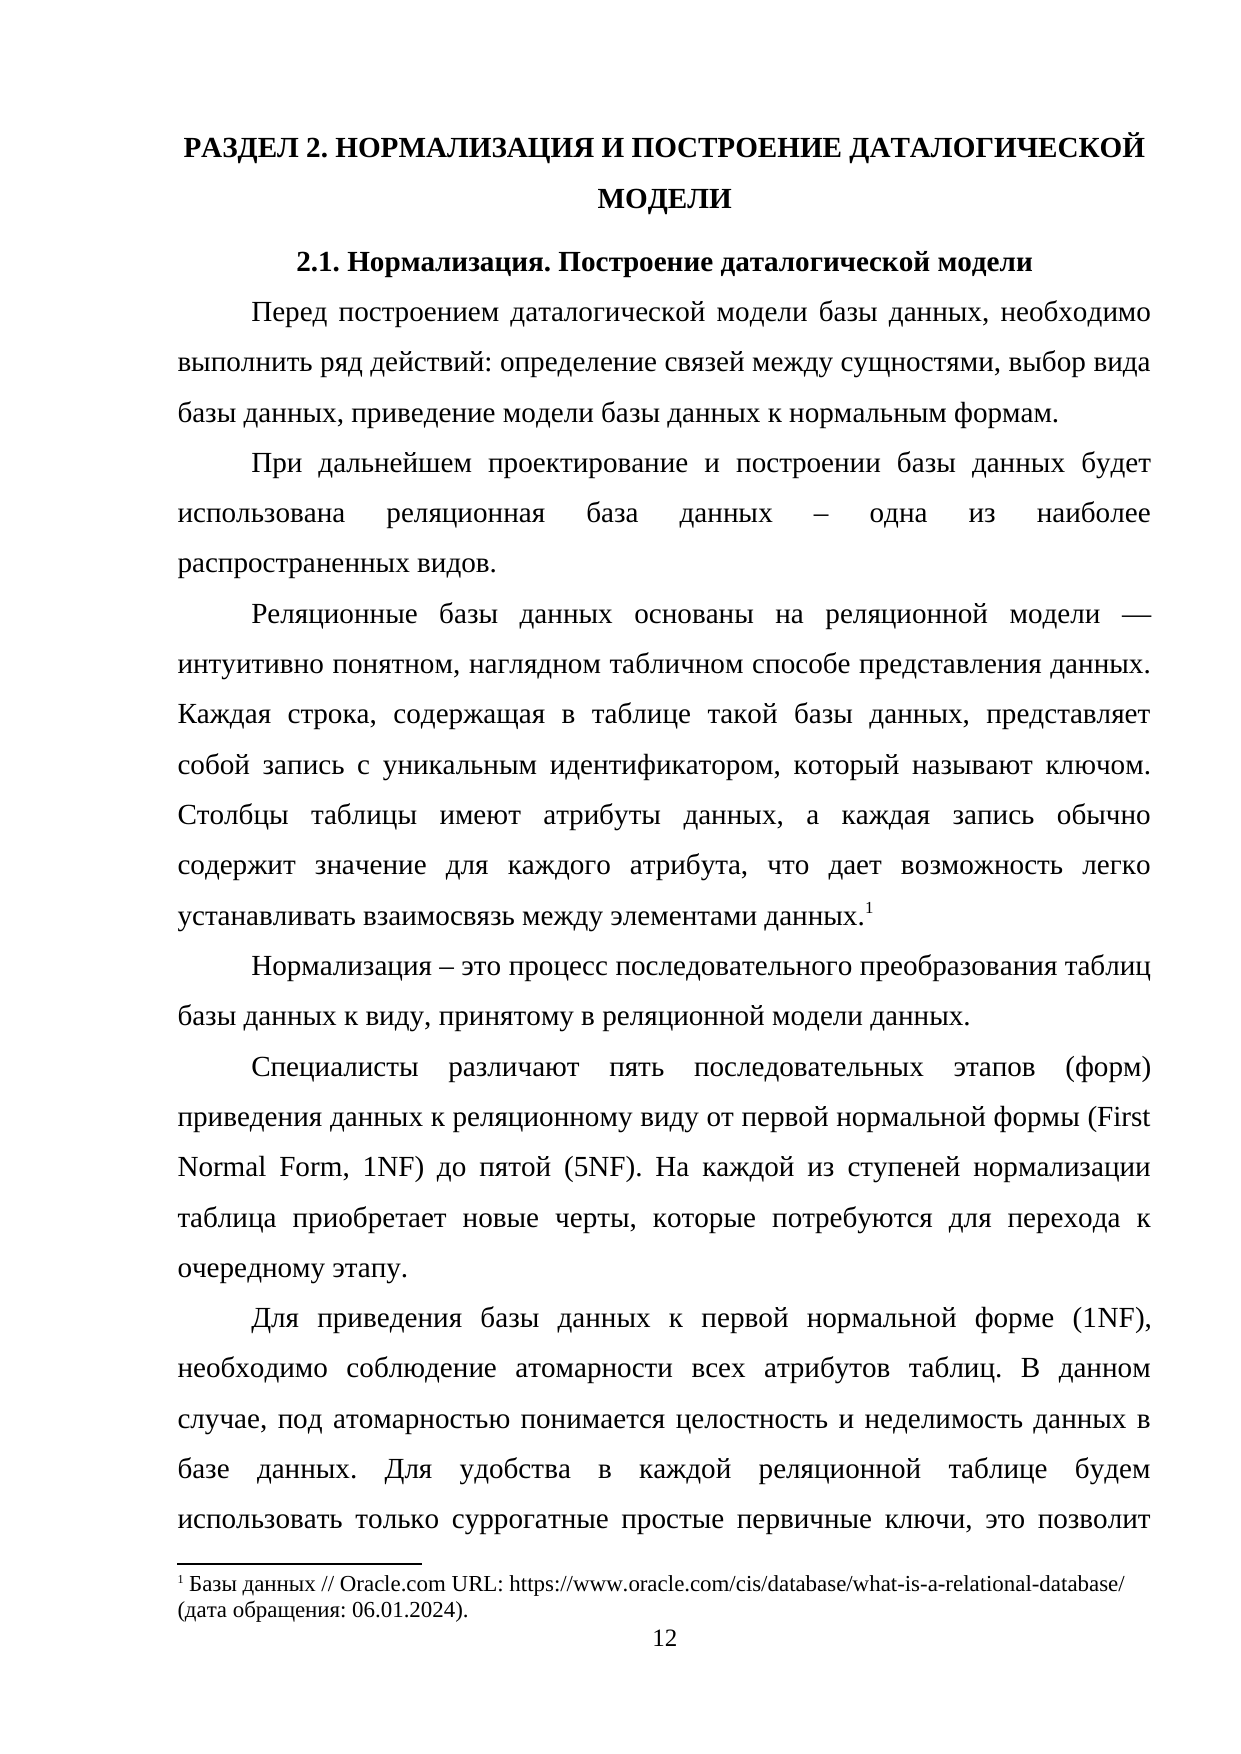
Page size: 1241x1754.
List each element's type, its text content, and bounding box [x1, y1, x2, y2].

text При дальнейшем проектирование и построении базы данных будет использована реляционная база данных – одна из наиболее распространенных видов. [177, 445, 1152, 579]
text 2.1. Нормализация. Построение даталогической модели [177, 244, 1152, 277]
text Реляционные базы данных основаны на реляционной модели — интуитивно понятном, наглядном табличном способе представления данных. Каждая строка, содержащая в таблице такой базы данных, представляет собой запись с уникальным идентификатором, который называют ключом. Столбцы таблицы имеют атрибуты данных, а каждая запись обычно содержит значение для каждого атрибута, что дает возможность легко устанавливать взаимосвязь между элементами данных. [177, 596, 1152, 931]
text Раздел 2. нормализация и построение даталогической модели [177, 131, 1152, 214]
text Специалисты различают пять последовательных этапов (форм) приведения данных к реляционному виду от первой нормальной формы (First Normal Form, 1NF) до пятой (5NF). На каждой из ступеней нормализации таблица приобретает новые черты, которые потребуются для перехода к очередному этапу. [177, 1049, 1152, 1283]
text Нормализация – это процесс последовательного преобразования таблиц базы данных к виду, принятому в реляционной модели данных. [177, 948, 1152, 1032]
text Перед построением даталогической модели базы данных, необходимо выполнить ряд действий: определение связей между сущностями, выбор вида базы данных, приведение модели базы данных к нормальным формам. [177, 294, 1152, 428]
